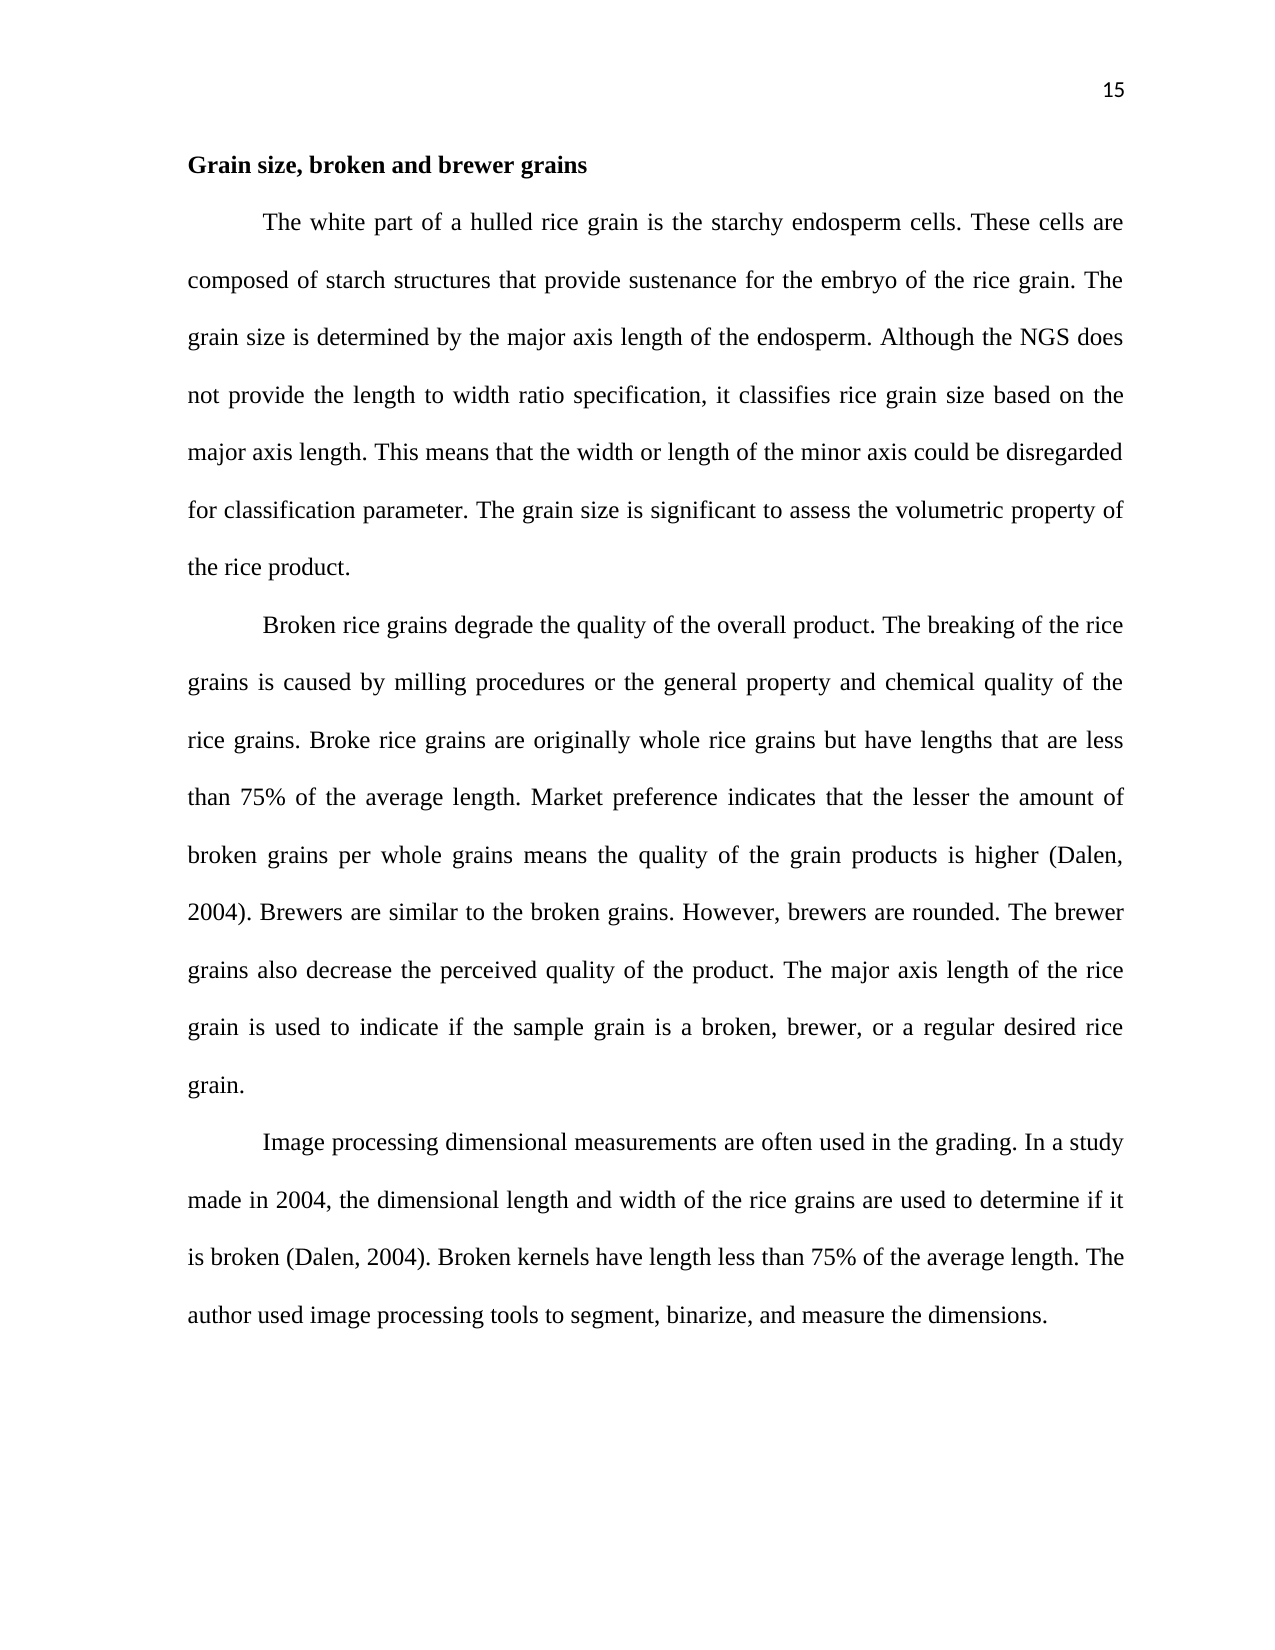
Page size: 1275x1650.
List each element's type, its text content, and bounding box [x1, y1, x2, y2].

text Grain size, broken and brewer grains [187, 150, 1125, 179]
text Image processing dimensional measurements are often used in the grading. In a study made in 2004, the dimensional length and width of the rice grains are used to determine if it is broken (Dalen, 2004). Broken kernels have length less than 75% of the average length. The author used image processing tools to segment, binarize, and measure the dimensions. [187, 1127, 1125, 1329]
text Broken rice grains degrade the quality of the overall product. The breaking of the rice grains is caused by milling procedures or the general property and chemical quality of the rice grains. Broke rice grains are originally whole rice grains but have lengths that are less than 75% of the average length. Market preference indicates that the lesser the amount of broken grains per whole grains means the quality of the grain products is higher (Dalen, 2004). Brewers are similar to the broken grains. However, brewers are rounded. The brewer grains also decrease the perceived quality of the product. The major axis length of the rice grain is used to indicate if the sample grain is a broken, brewer, or a regular desired rice grain. [187, 610, 1125, 1099]
text The white part of a hulled rice grain is the starchy endosperm cells. These cells are composed of starch structures that provide sustenance for the embryo of the rice grain. The grain size is determined by the major axis length of the endosperm. Although the NGS does not provide the length to width ratio specification, it classifies rice grain size based on the major axis length. This means that the width or length of the minor axis could be disregarded for classification parameter. The grain size is significant to assess the volumetric property of the rice product. [187, 207, 1125, 581]
